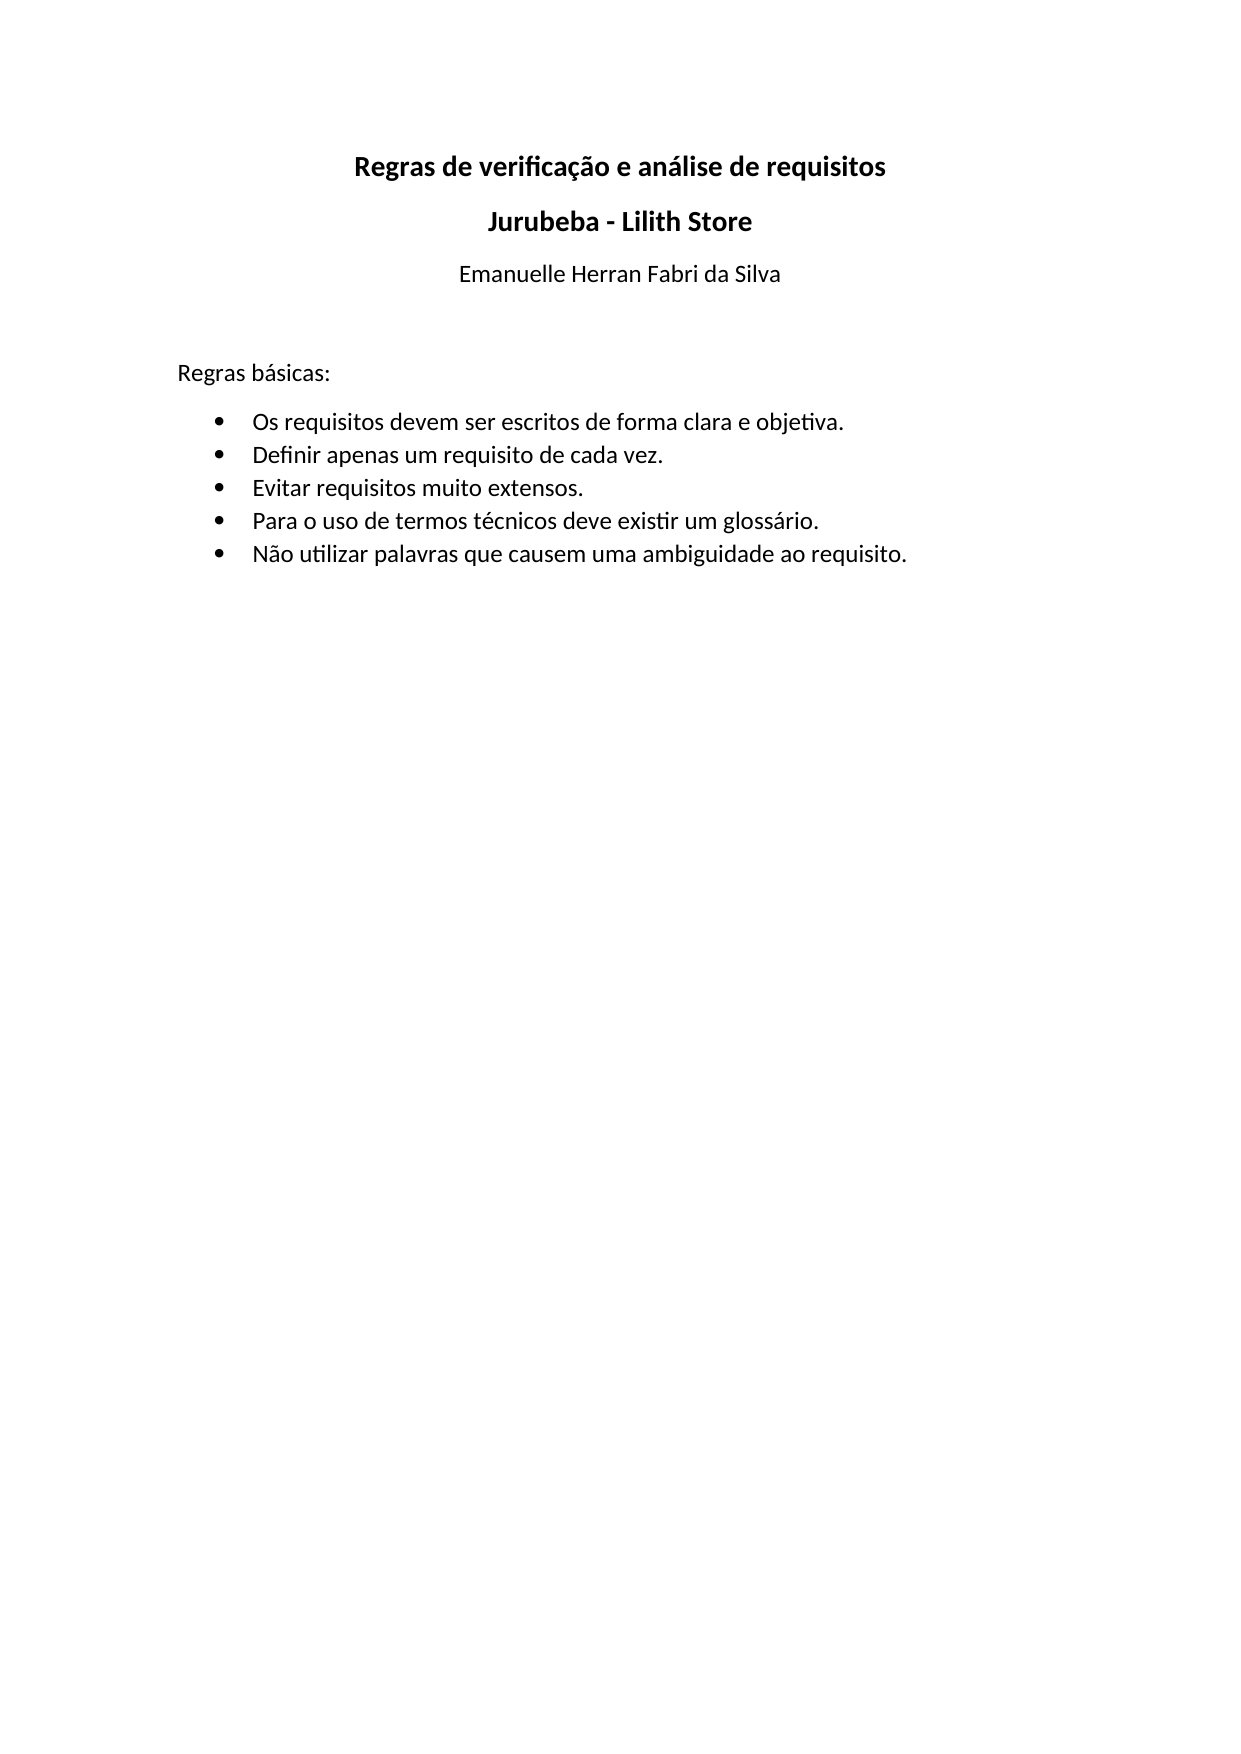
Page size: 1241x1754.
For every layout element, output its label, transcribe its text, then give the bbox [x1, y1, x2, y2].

list Definir apenas um requisito de cada vez. [215, 439, 1063, 470]
text Jurubeba - Lilith Store [177, 203, 1063, 238]
text Regras de verificação e análise de requisitos [177, 148, 1063, 183]
list Para o uso de termos técnicos deve existir um glossário. [215, 505, 1063, 536]
text Regras básicas: [177, 357, 1063, 387]
list Não utilizar palavras que causem uma ambiguidade ao requisito. [215, 538, 1063, 569]
text Emanuelle Herran Fabri da Silva [177, 258, 1063, 288]
list Evitar requisitos muito extensos. [215, 472, 1063, 503]
list Os requisitos devem ser escritos de forma clara e objetiva. [215, 407, 1063, 437]
